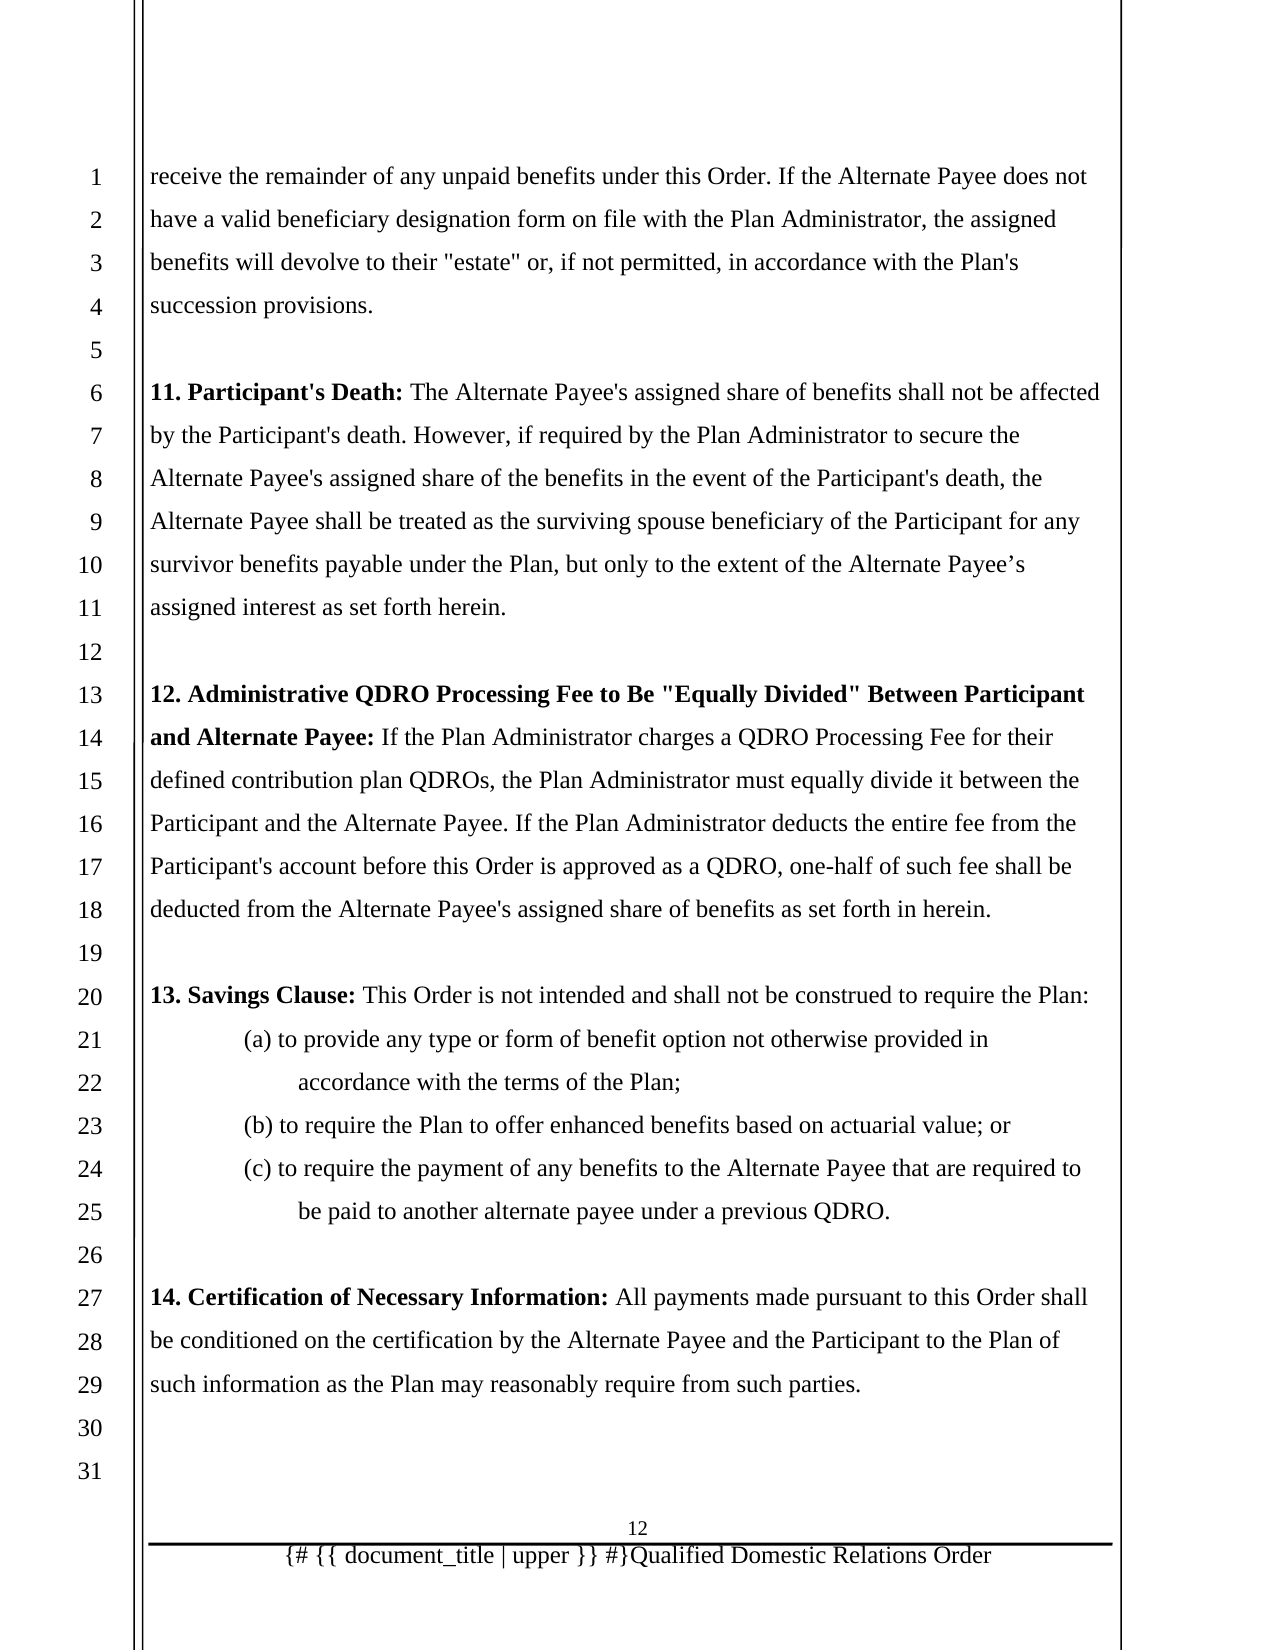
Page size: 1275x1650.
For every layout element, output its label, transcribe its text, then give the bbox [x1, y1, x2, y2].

text (b) to require the Plan to offer enhanced benefits based on actuarial value; or [244, 1110, 1106, 1139]
text 13. Savings Clause: This Order is not intended and shall not be construed to require the Plan: [150, 981, 1106, 1009]
text 11. Participant's Death: The Alternate Payee's assigned share of benefits shall not be affected by the Participant's death. However, if required by the Plan Administrator to secure the Alternate Payee's assigned share of the benefits in the event of the Participant's death, the Alternate Payee shall be treated as the surviving spouse beneficiary of the Participant for any survivor benefits payable under the Plan, but only to the extent of the Alternate Payee’s assigned interest as set forth herein. [150, 377, 1106, 621]
text (c) to require the payment of any benefits to the Alternate Payee that are required to be paid to another alternate payee under a previous QDRO. [244, 1153, 1106, 1225]
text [150, 161, 1106, 319]
text (a) to provide any type or form of benefit option not otherwise provided in accordance with the terms of the Plan; [244, 1024, 1106, 1096]
text 14. Certification of Necessary Information: All payments made pursuant to this Order shall be conditioned on the certification by the Alternate Payee and the Participant to the Plan of such information as the Plan may reasonably require from such parties. [150, 1282, 1106, 1397]
text 12. Administrative QDRO Processing Fee to Be "Equally Divided" Between Participant and Alternate Payee: If the Plan Administrator charges a QDRO Processing Fee for their defined contribution plan QDROs, the Plan Administrator must equally divide it between the Participant and the Alternate Payee. If the Plan Administrator deducts the entire fee from the Participant's account before this Order is approved as a QDRO, one-half of such fee shall be deducted from the Alternate Payee's assigned share of benefits as set forth in herein. [150, 679, 1106, 923]
